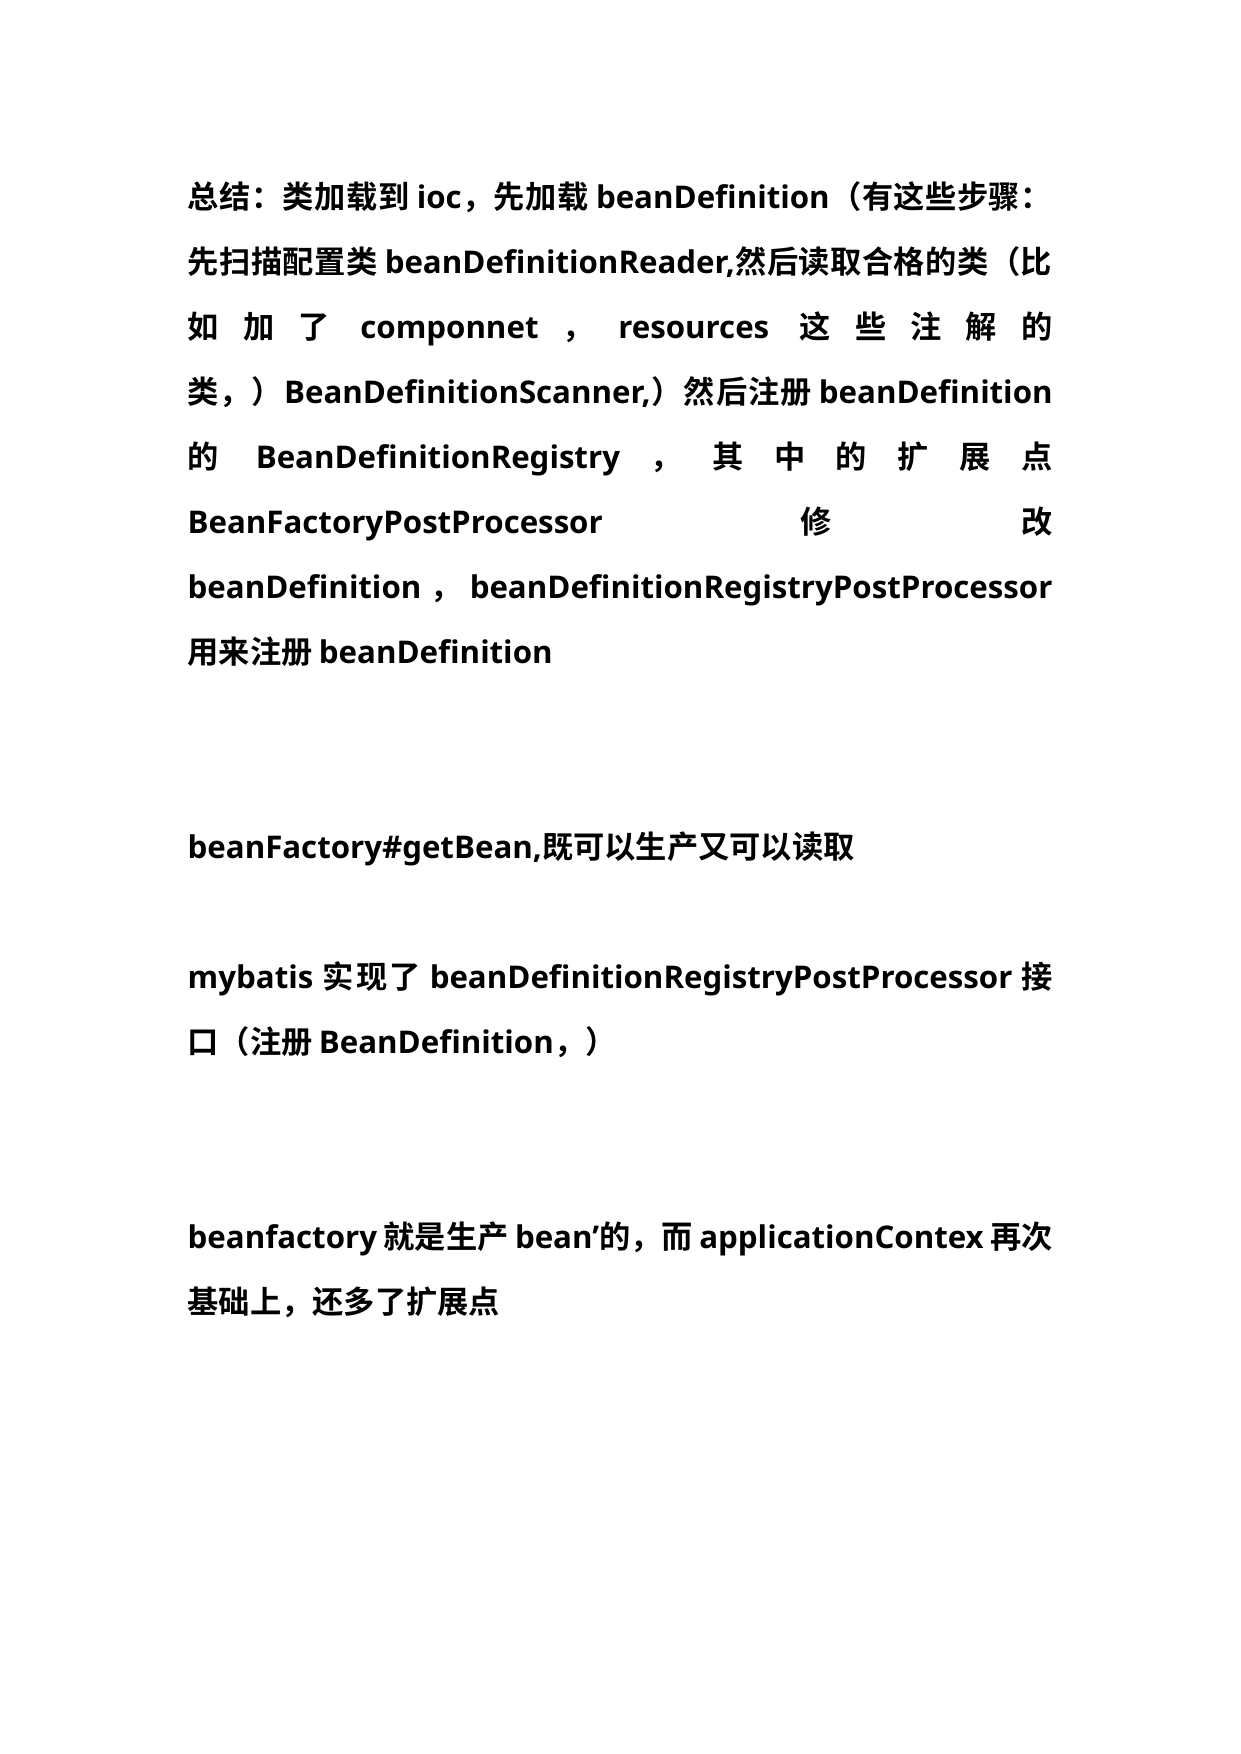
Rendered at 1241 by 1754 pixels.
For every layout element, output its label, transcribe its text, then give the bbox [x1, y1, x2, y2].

text 总结：类加载到ioc，先加载beanDefinition（有这些步骤：先扫描配置类beanDefinitionReader,然后读取合格的类（比如加了componnet，resources这些注解的类，）BeanDefinitionScanner,）然后注册beanDefinition的BeanDefinitionRegistry，其中的扩展点 BeanFactoryPostProcessor修改beanDefinition，beanDefinitionRegistryPostProcessor用来注册beanDefinition [187, 162, 1053, 682]
text mybatis实现了beanDefinitionRegistryPostProcessor接口（注册BeanDefinition，） [187, 942, 1053, 1072]
text beanFactory#getBean,既可以生产又可以读取 [187, 812, 1053, 877]
text beanfactory就是生产bean’的，而applicationContex再次基础上，还多了扩展点 [187, 1202, 1053, 1332]
